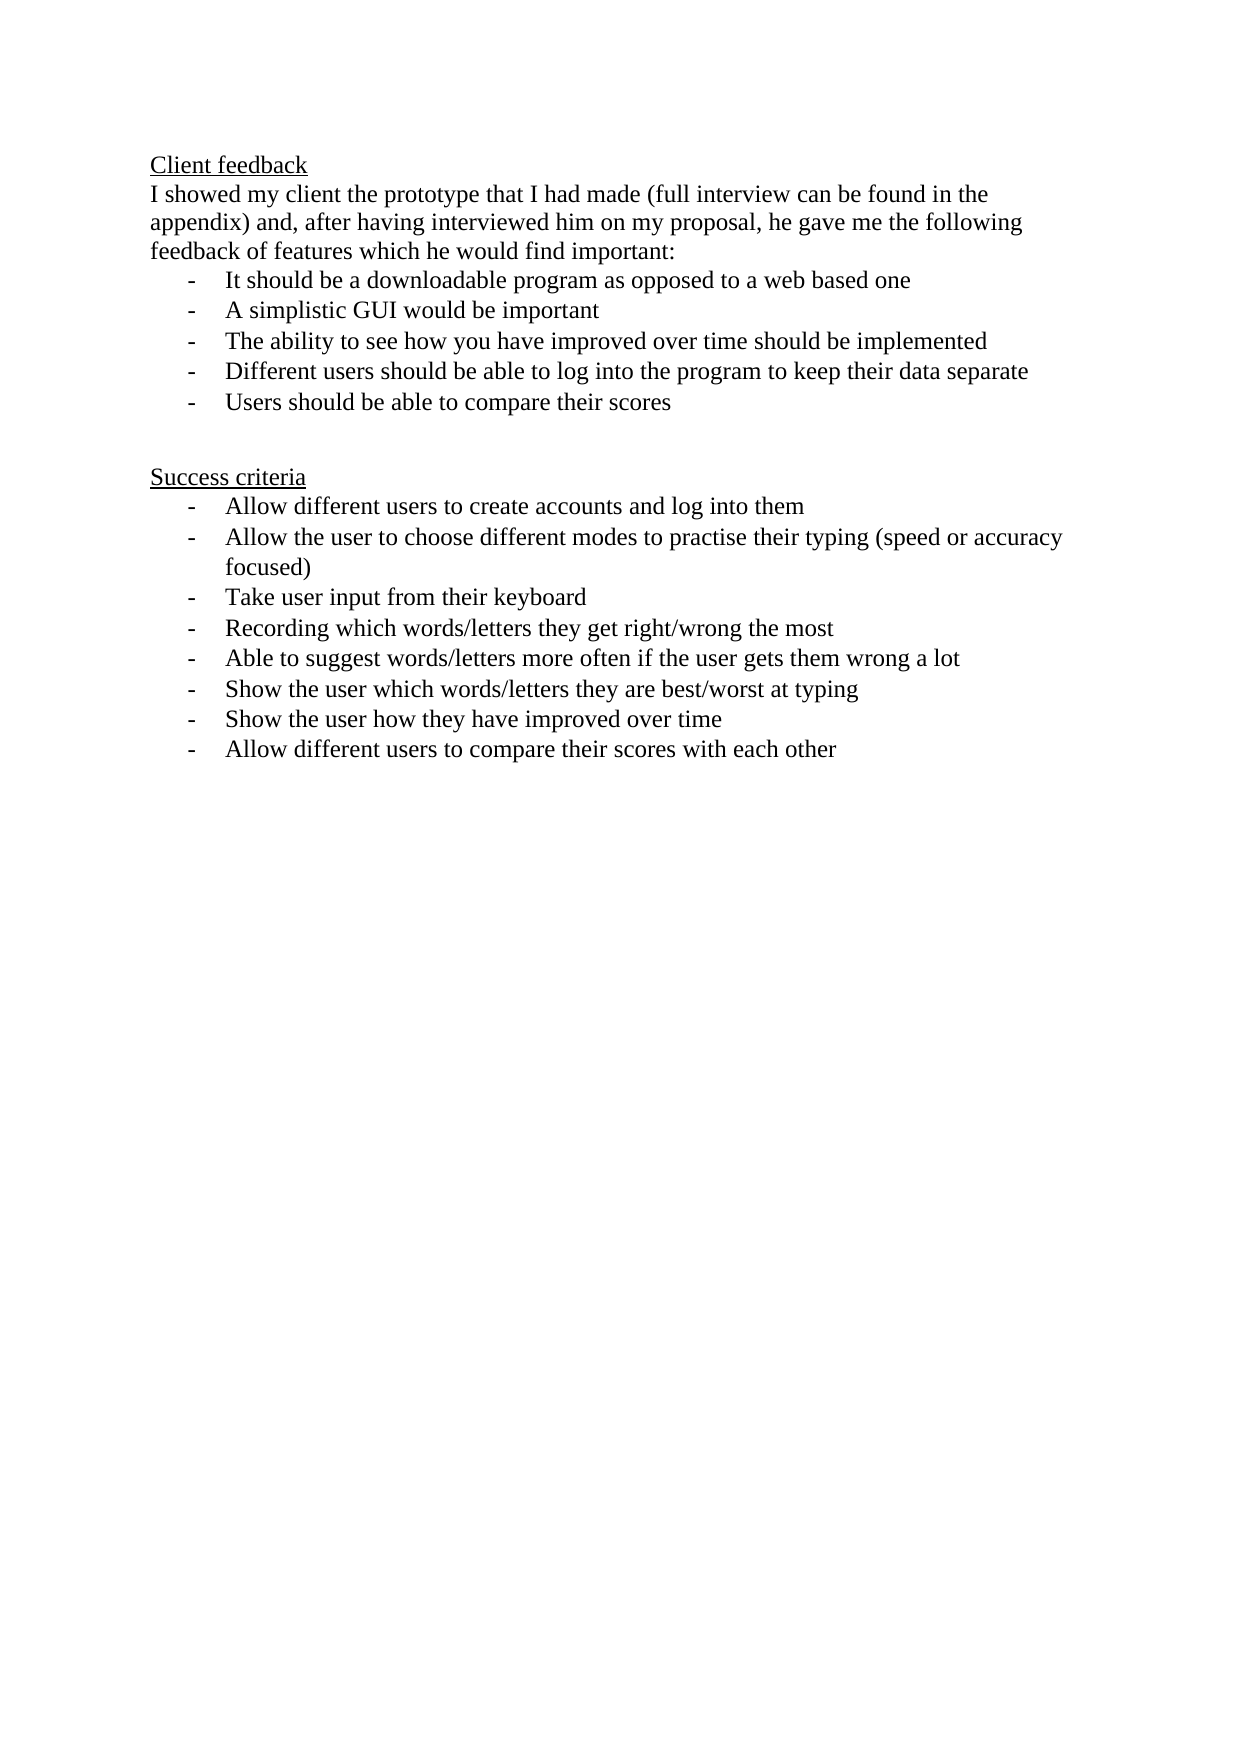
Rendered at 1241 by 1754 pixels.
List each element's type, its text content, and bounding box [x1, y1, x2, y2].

list The ability to see how you have improved over time should be implemented [187, 326, 1078, 354]
text I showed my client the prototype that I had made (full interview can be found in the appendix) and, after having interviewed him on my proposal, he gave me the following feedback of features which he would find important: [150, 179, 1078, 265]
list Able to suggest words/letters more often if the user gets them wrong a lot [187, 643, 1078, 672]
list Allow different users to compare their scores with each other [187, 734, 1078, 763]
list Recording which words/letters they get right/wrong the most [187, 613, 1078, 642]
list Users should be able to compare their scores [187, 387, 1078, 415]
list Take user input from their keyboard [187, 582, 1078, 611]
list Show the user which words/letters they are best/worst at typing [187, 674, 1078, 702]
list A simplistic GUI would be important [187, 295, 1078, 324]
list Different users should be able to log into the program to keep their data separate [187, 356, 1078, 385]
text Success criteria [150, 462, 1078, 491]
list Allow the user to choose different modes to practise their typing (speed or accuracy focused) [187, 522, 1078, 581]
list Show the user how they have improved over time [187, 704, 1078, 733]
list Allow different users to create accounts and log into them [187, 491, 1078, 520]
list It should be a downloadable program as opposed to a web based one [187, 265, 1078, 294]
text Client feedback [150, 150, 1078, 179]
